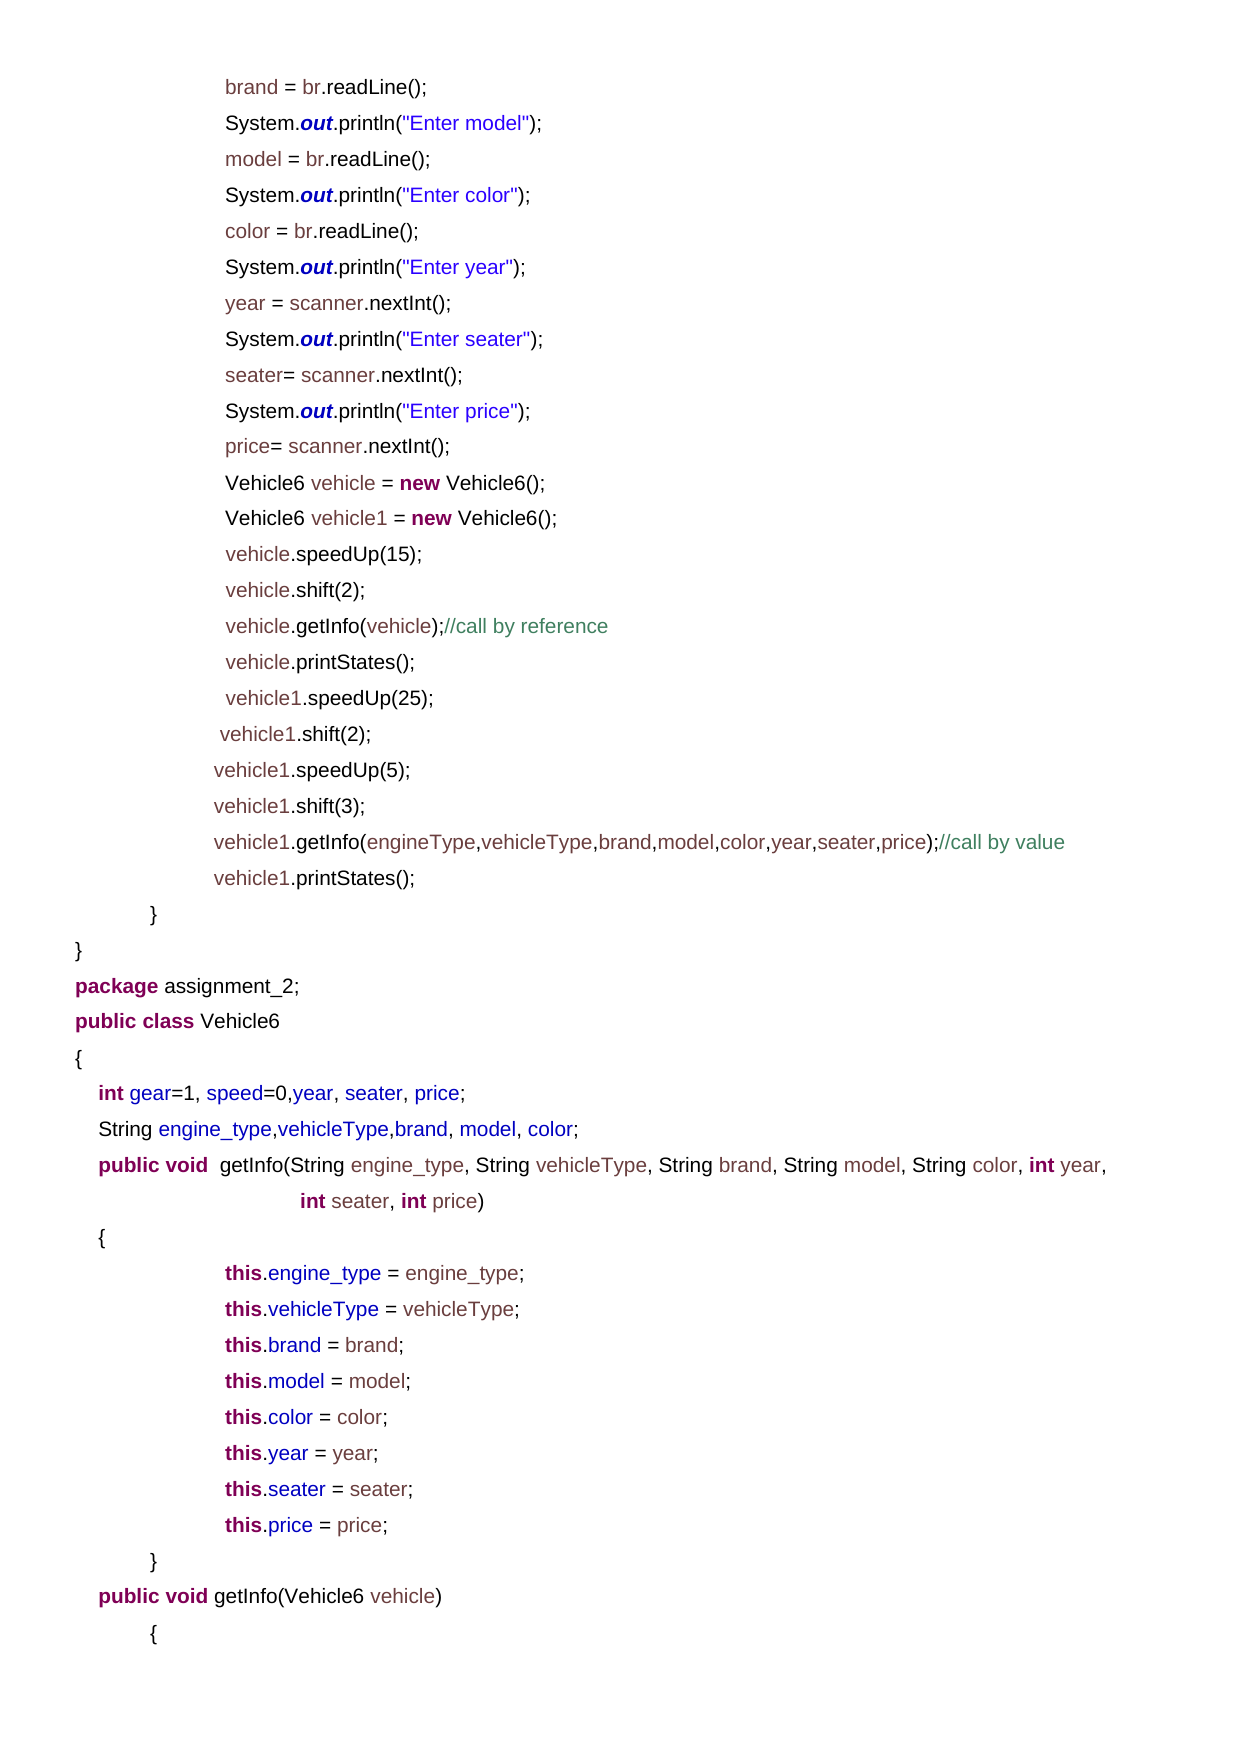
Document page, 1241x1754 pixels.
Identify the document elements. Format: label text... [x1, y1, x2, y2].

text System.out.println("Enter seater"); [75, 327, 1165, 351]
text System.out.println("Enter color"); [75, 183, 1165, 207]
text this.model = model; [75, 1369, 1165, 1393]
text System.out.println("Enter year"); [75, 255, 1165, 279]
text vehicle1.speedUp(5); [75, 758, 1165, 782]
text } [75, 902, 1165, 926]
text vehicle1.speedUp(25); [75, 686, 1165, 710]
text System.out.println("Enter model"); [75, 111, 1165, 135]
text { [75, 1225, 1165, 1249]
text String engine_type,vehicleType,brand, model, color; [75, 1117, 1165, 1141]
text public void getInfo(String engine_type, String vehicleType, String brand, String model, String color, int year, [75, 1153, 1165, 1177]
text vehicle1.getInfo(engineType,vehicleType,brand,model,color,year,seater,price);//call by value [75, 830, 1165, 854]
text Vehicle6 vehicle1 = new Vehicle6(); [75, 506, 1165, 530]
text vehicle.getInfo(vehicle);//call by reference [75, 614, 1165, 638]
text price= scanner.nextInt(); [75, 434, 1165, 458]
text vehicle.printStates(); [75, 650, 1165, 674]
text int gear=1, speed=0,year, seater, price; [75, 1081, 1165, 1105]
text this.year = year; [75, 1441, 1165, 1464]
text year = scanner.nextInt(); [75, 291, 1165, 314]
text this.vehicleType = vehicleType; [75, 1297, 1165, 1321]
text vehicle1.shift(3); [75, 794, 1165, 818]
text System.out.println("Enter price"); [75, 398, 1165, 422]
text model = br.readLine(); [75, 147, 1165, 171]
text this.price = price; [75, 1512, 1165, 1536]
text brand = br.readLine(); [75, 75, 1165, 99]
text color = br.readLine(); [75, 219, 1165, 243]
text { [75, 1620, 1165, 1644]
text Vehicle6 vehicle = new Vehicle6(); [75, 470, 1165, 494]
text { [75, 1045, 1165, 1069]
text this.color = color; [75, 1405, 1165, 1429]
text vehicle.speedUp(15); [75, 542, 1165, 566]
text } [75, 937, 1165, 961]
text this.seater = seater; [75, 1477, 1165, 1501]
text } [75, 1548, 1165, 1572]
text this.brand = brand; [75, 1333, 1165, 1357]
text public void getInfo(Vehicle6 vehicle) [75, 1584, 1165, 1608]
text public class Vehicle6 [75, 1009, 1165, 1033]
text vehicle1.shift(2); [75, 722, 1165, 746]
text vehicle.shift(2); [75, 578, 1165, 602]
text package assignment_2; [75, 973, 1165, 997]
text int seater, int price) [75, 1189, 1165, 1213]
text this.engine_type = engine_type; [75, 1261, 1165, 1285]
text seater= scanner.nextInt(); [75, 362, 1165, 386]
text vehicle1.printStates(); [75, 866, 1165, 889]
